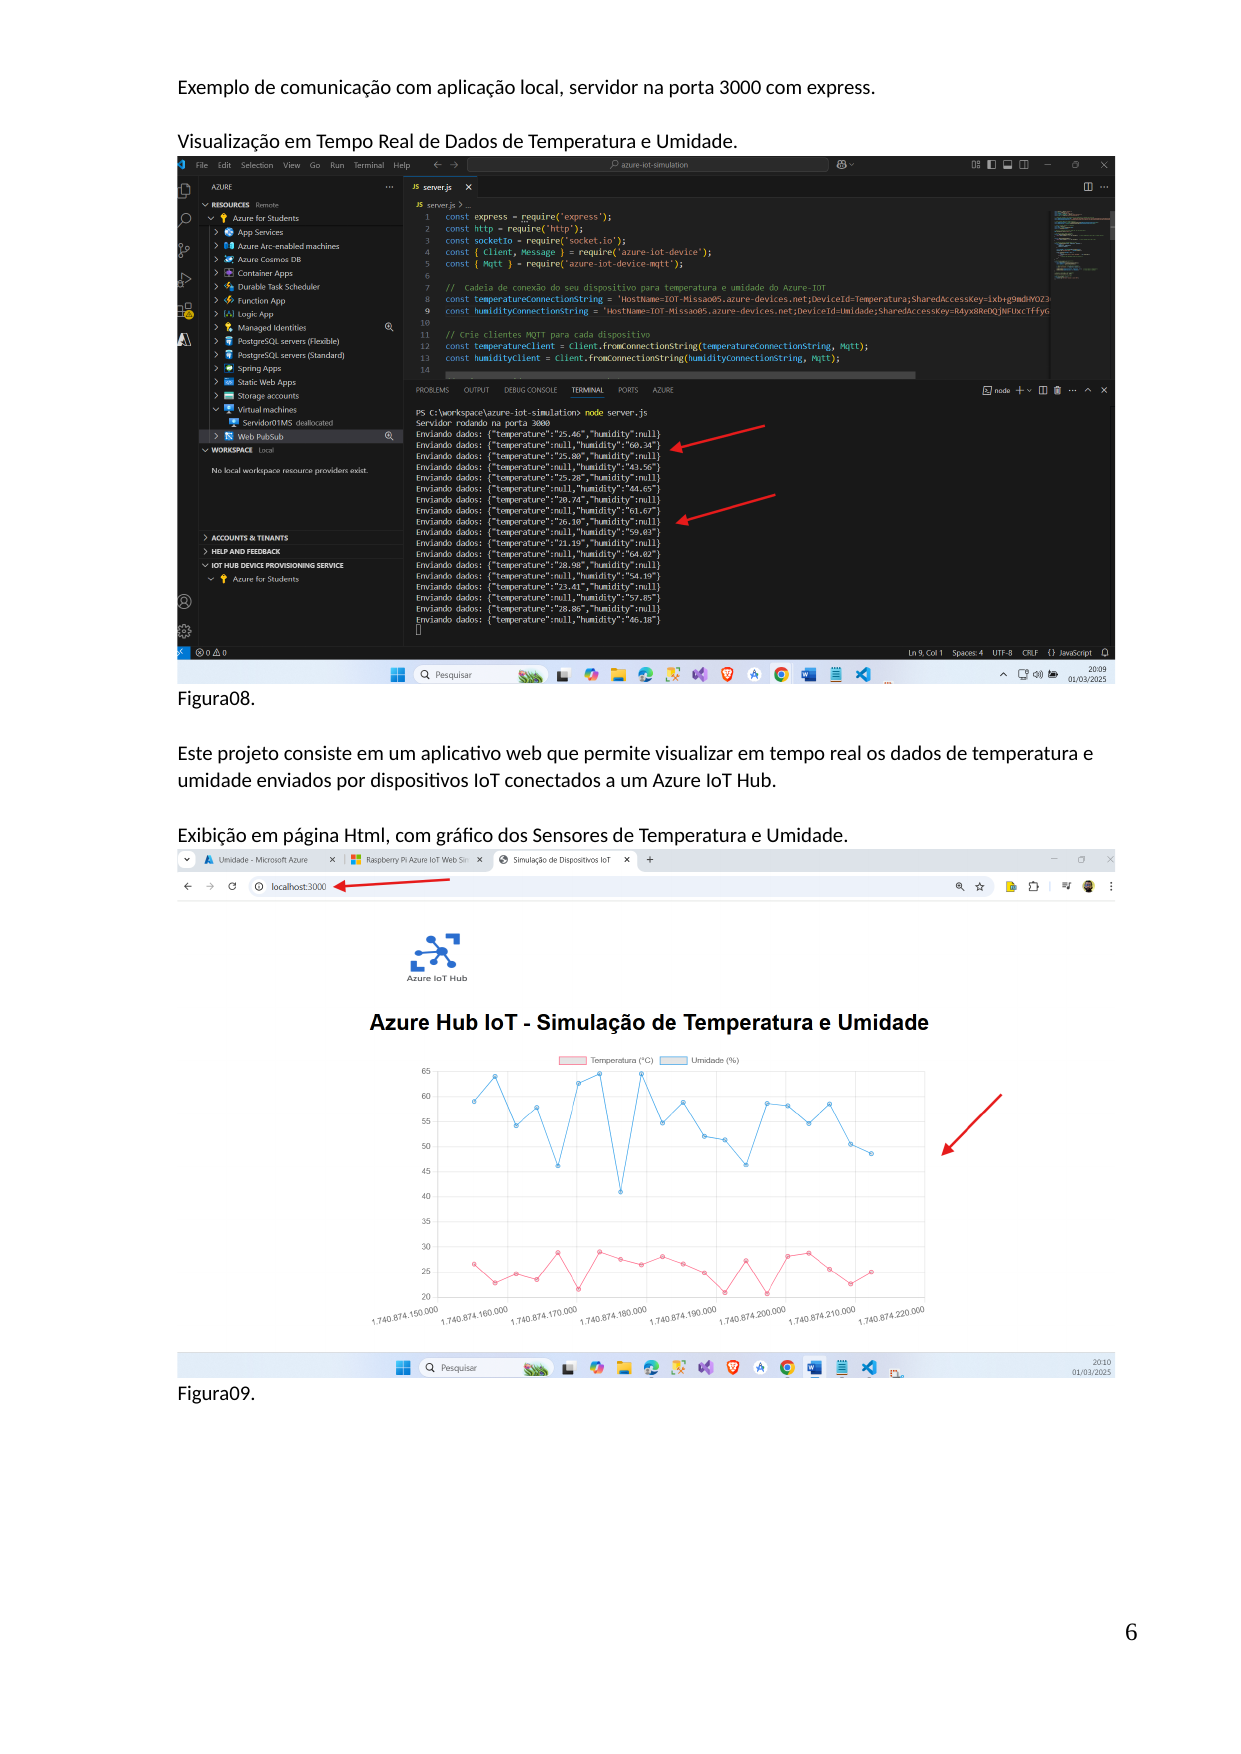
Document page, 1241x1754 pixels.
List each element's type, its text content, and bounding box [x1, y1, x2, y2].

text Figura08. [177, 685, 1108, 711]
text Exibição em página Html, com gráfico dos Sensores de Temperatura e Umidade. [177, 822, 1108, 848]
text Visualização em Tempo Real de Dados de Temperatura e Umidade. [177, 129, 1108, 154]
text Exemplo de comunicação com aplicação local, servidor na porta 3000 com express. [177, 74, 1108, 99]
text Este projeto consiste em um aplicativo web que permite visualizar em tempo real os dados de temperatura e umidade enviados por dispositivos IoT conectados a um Azure IoT Hub. [177, 740, 1108, 793]
picture [177, 849, 1116, 1378]
picture [177, 156, 1116, 684]
text Figura09. [177, 1380, 1108, 1405]
